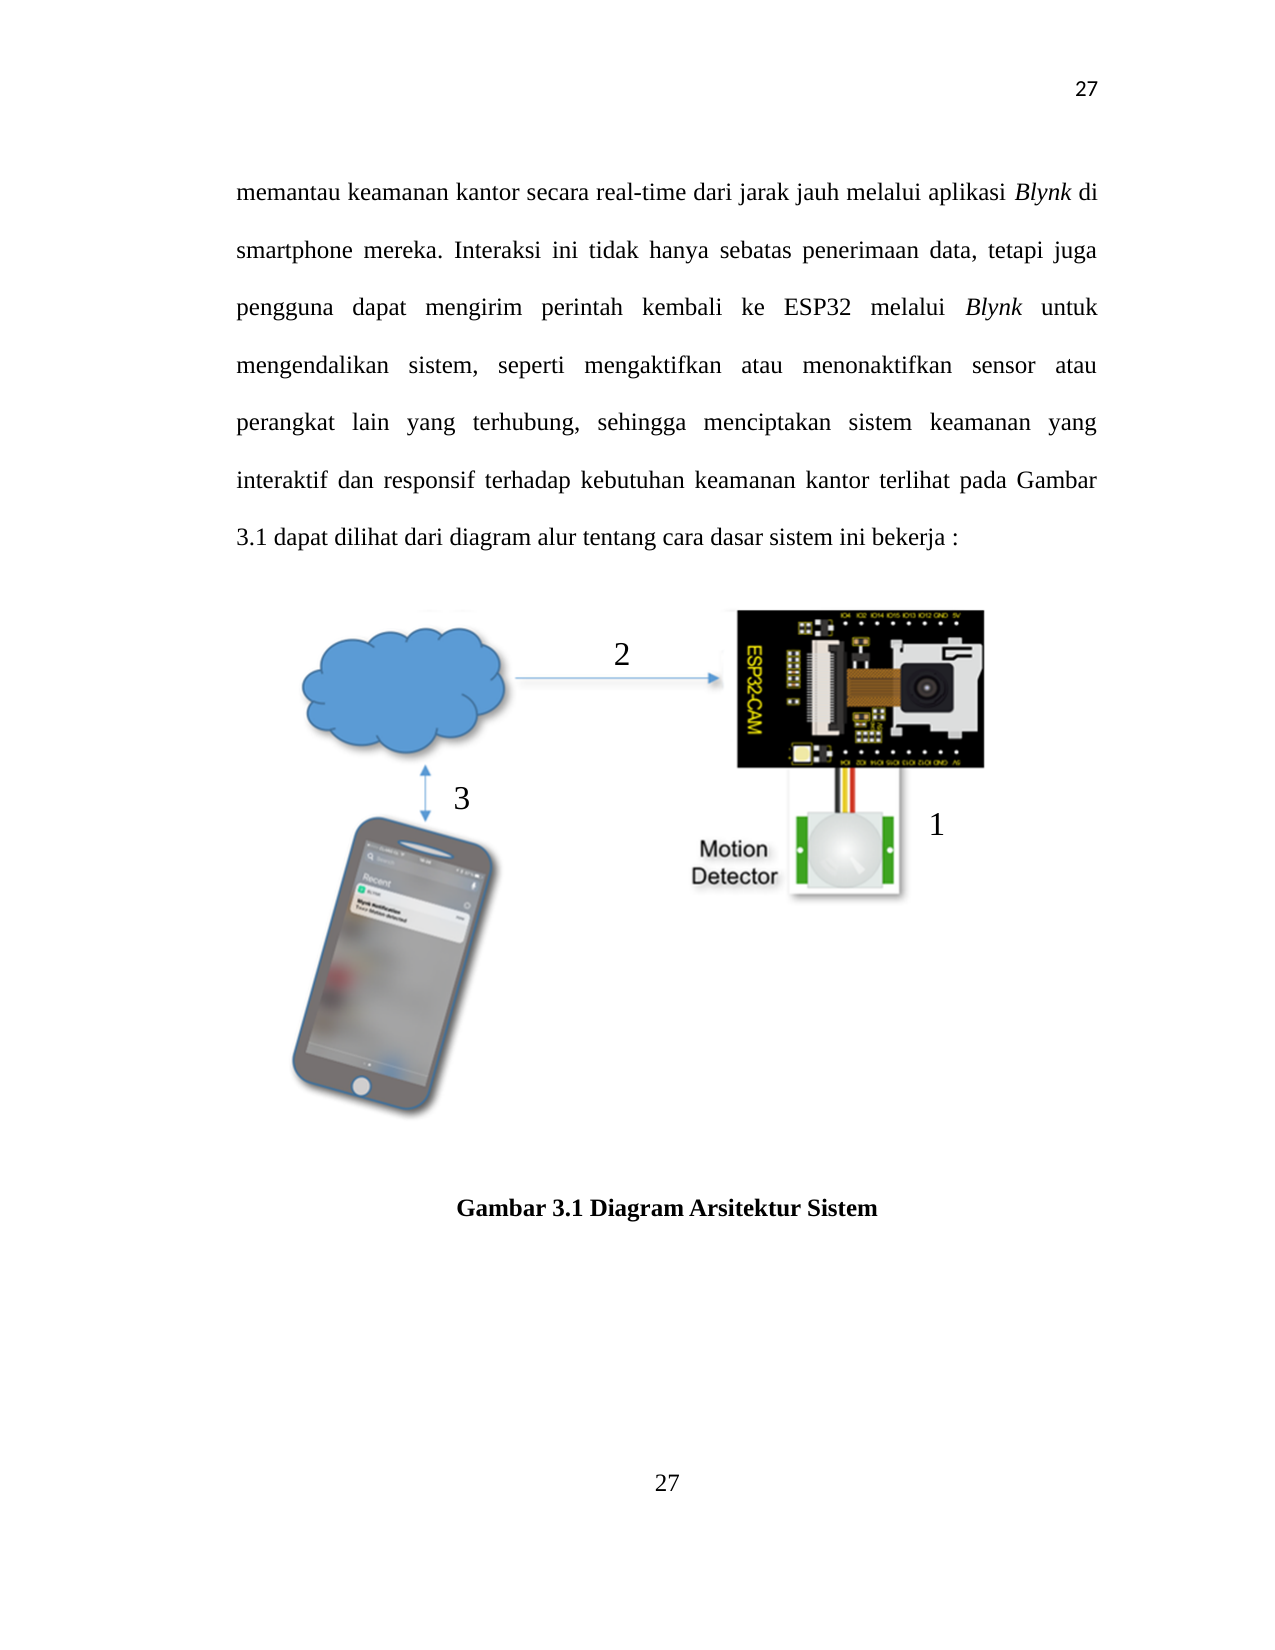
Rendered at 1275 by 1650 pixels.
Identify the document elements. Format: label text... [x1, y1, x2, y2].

picture [236, 596, 1050, 1149]
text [236, 177, 1098, 551]
text Gambar 3.1 Diagram Arsitektur Sistem [236, 1193, 1098, 1222]
